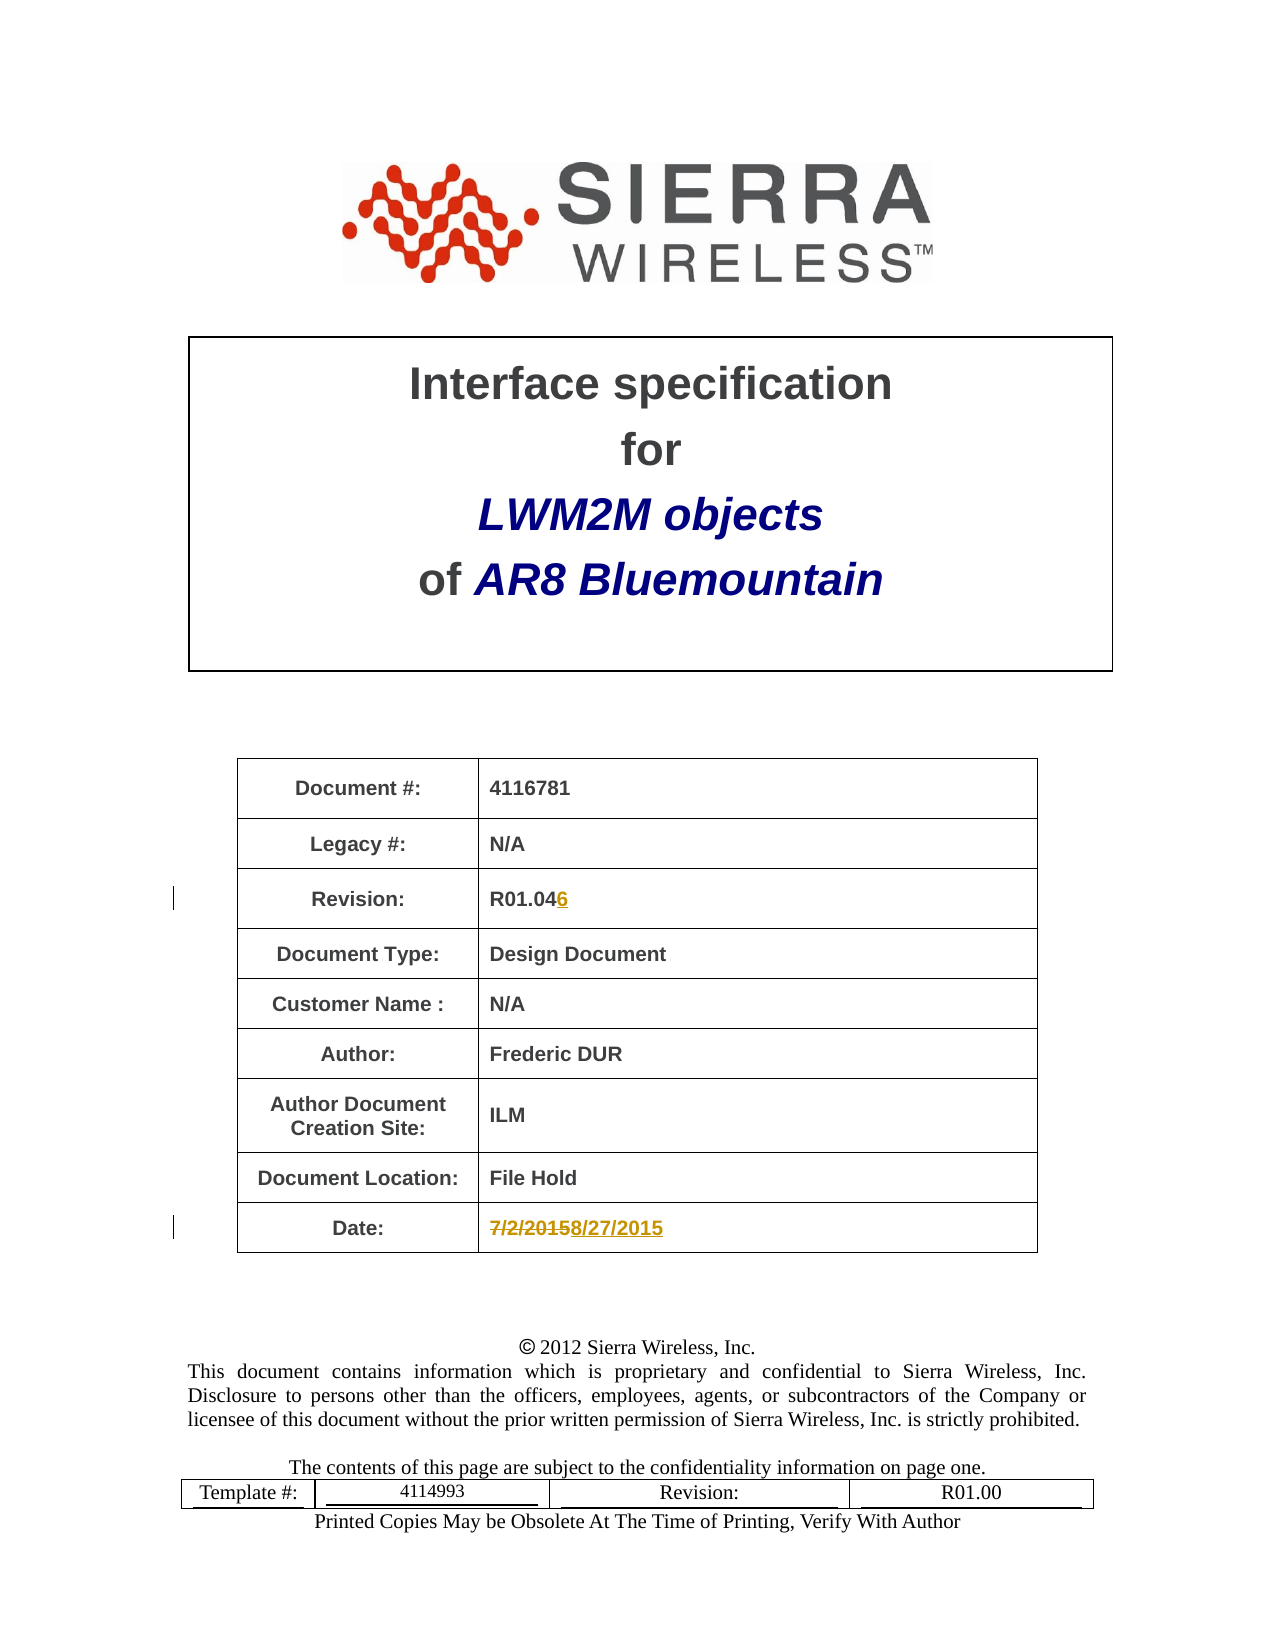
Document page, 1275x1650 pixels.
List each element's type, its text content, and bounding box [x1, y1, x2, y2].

table_cell File Hold [479, 1153, 1037, 1202]
table_cell N/A [479, 819, 1037, 868]
table_cell Legacy #: [238, 819, 478, 868]
table_cell Customer Name : [238, 979, 478, 1028]
table_cell N/A [479, 979, 1037, 1028]
table_cell Author: [238, 1029, 478, 1078]
table_cell Date: [238, 1203, 478, 1252]
table_header Document #: [238, 759, 478, 818]
table_cell Revision: [238, 869, 478, 928]
table_cell Frederic DUR [479, 1029, 1037, 1078]
table_cell Document Type: [238, 929, 478, 978]
picture [342, 162, 933, 283]
table_cell Author Document Creation Site: [238, 1079, 478, 1152]
table_header 4116781 [479, 759, 1037, 818]
table_cell R01.04 [479, 869, 1037, 928]
table_cell Document Location: [238, 1153, 478, 1202]
table_cell Design Document [479, 929, 1037, 978]
table_cell ILM [479, 1079, 1037, 1152]
